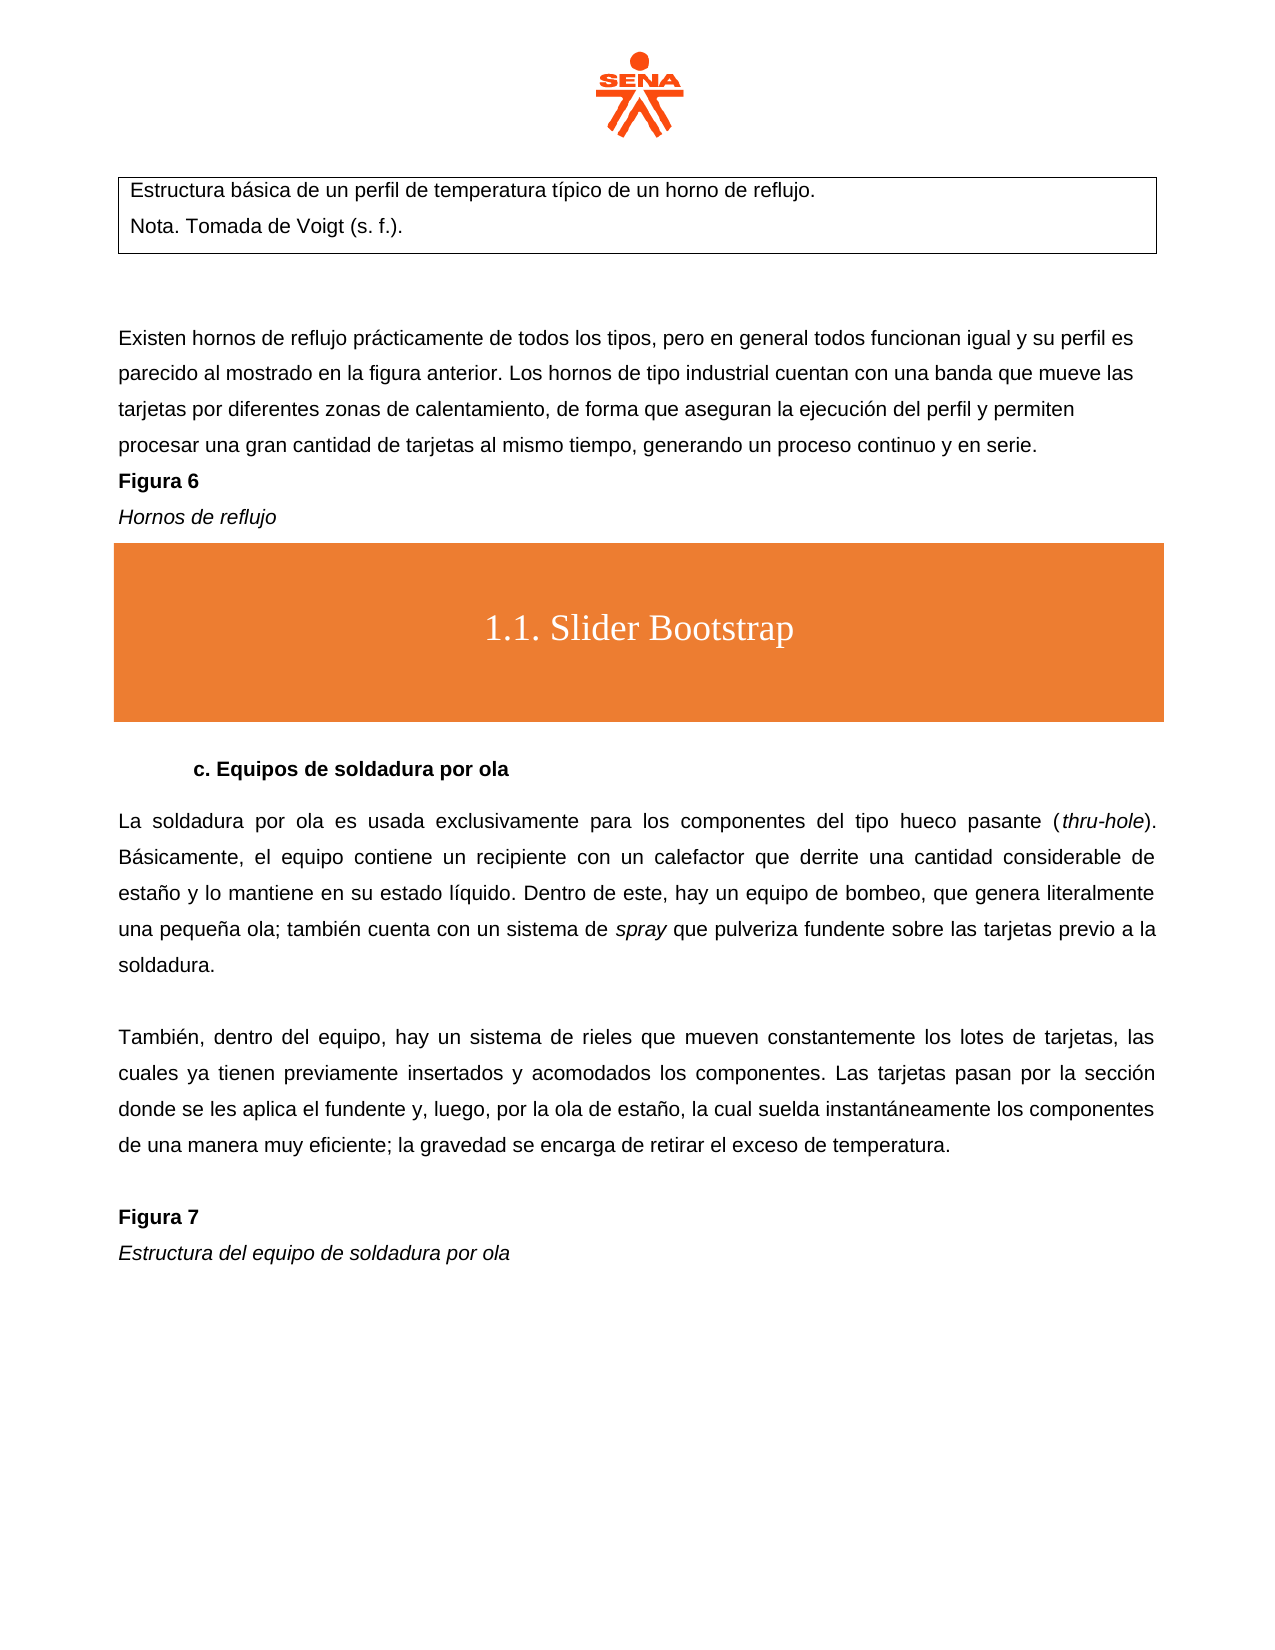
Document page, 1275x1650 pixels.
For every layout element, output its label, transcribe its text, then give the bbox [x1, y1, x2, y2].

text Estructura del equipo de soldadura por ola [118, 1241, 1157, 1264]
picture [585, 48, 690, 142]
text Figura 6 [118, 469, 1157, 493]
text La soldadura por ola es usada exclusivamente para los componentes del tipo hueco pasante (thru-hole). Básicamente, el equipo contiene un recipiente con un calefactor que derrite una cantidad considerable de estaño y lo mantiene en su estado líquido. Dentro de este, hay un equipo de bombeo, que genera literalmente una pequeña ola; también cuenta con un sistema de spray que pulveriza fundente sobre las tarjetas previo a la soldadura. [118, 809, 1157, 977]
text c. Equipos de soldadura por ola [118, 757, 1157, 781]
text Existen hornos de reflujo prácticamente de todos los tipos, pero en general todos funcionan igual y su perfil es parecido al mostrado en la figura anterior. Los hornos de tipo industrial cuentan con una banda que mueve las tarjetas por diferentes zonas de calentamiento, de forma que aseguran la ejecución del perfil y permiten procesar una gran cantidad de tarjetas al mismo tiempo, generando un proceso continuo y en serie. [118, 325, 1157, 457]
text Figura 7 [118, 1204, 1157, 1228]
table_cell Estructura básica de un perfil de temperatura típico de un horno de reflujo. Nota. Tomada de Voigt (s. f.). [119, 178, 1156, 252]
text Hornos de reflujo [118, 505, 1157, 529]
text También, dentro del equipo, hay un sistema de rieles que mueven constantemente los lotes de tarjetas, las cuales ya tienen previamente insertados y acomodados los componentes. Las tarjetas pasan por la sección donde se les aplica el fundente y, luego, por la ola de estaño, la cual suelda instantáneamente los componentes de una manera muy eficiente; la gravedad se encarga de retirar el exceso de temperatura. [118, 1025, 1157, 1157]
